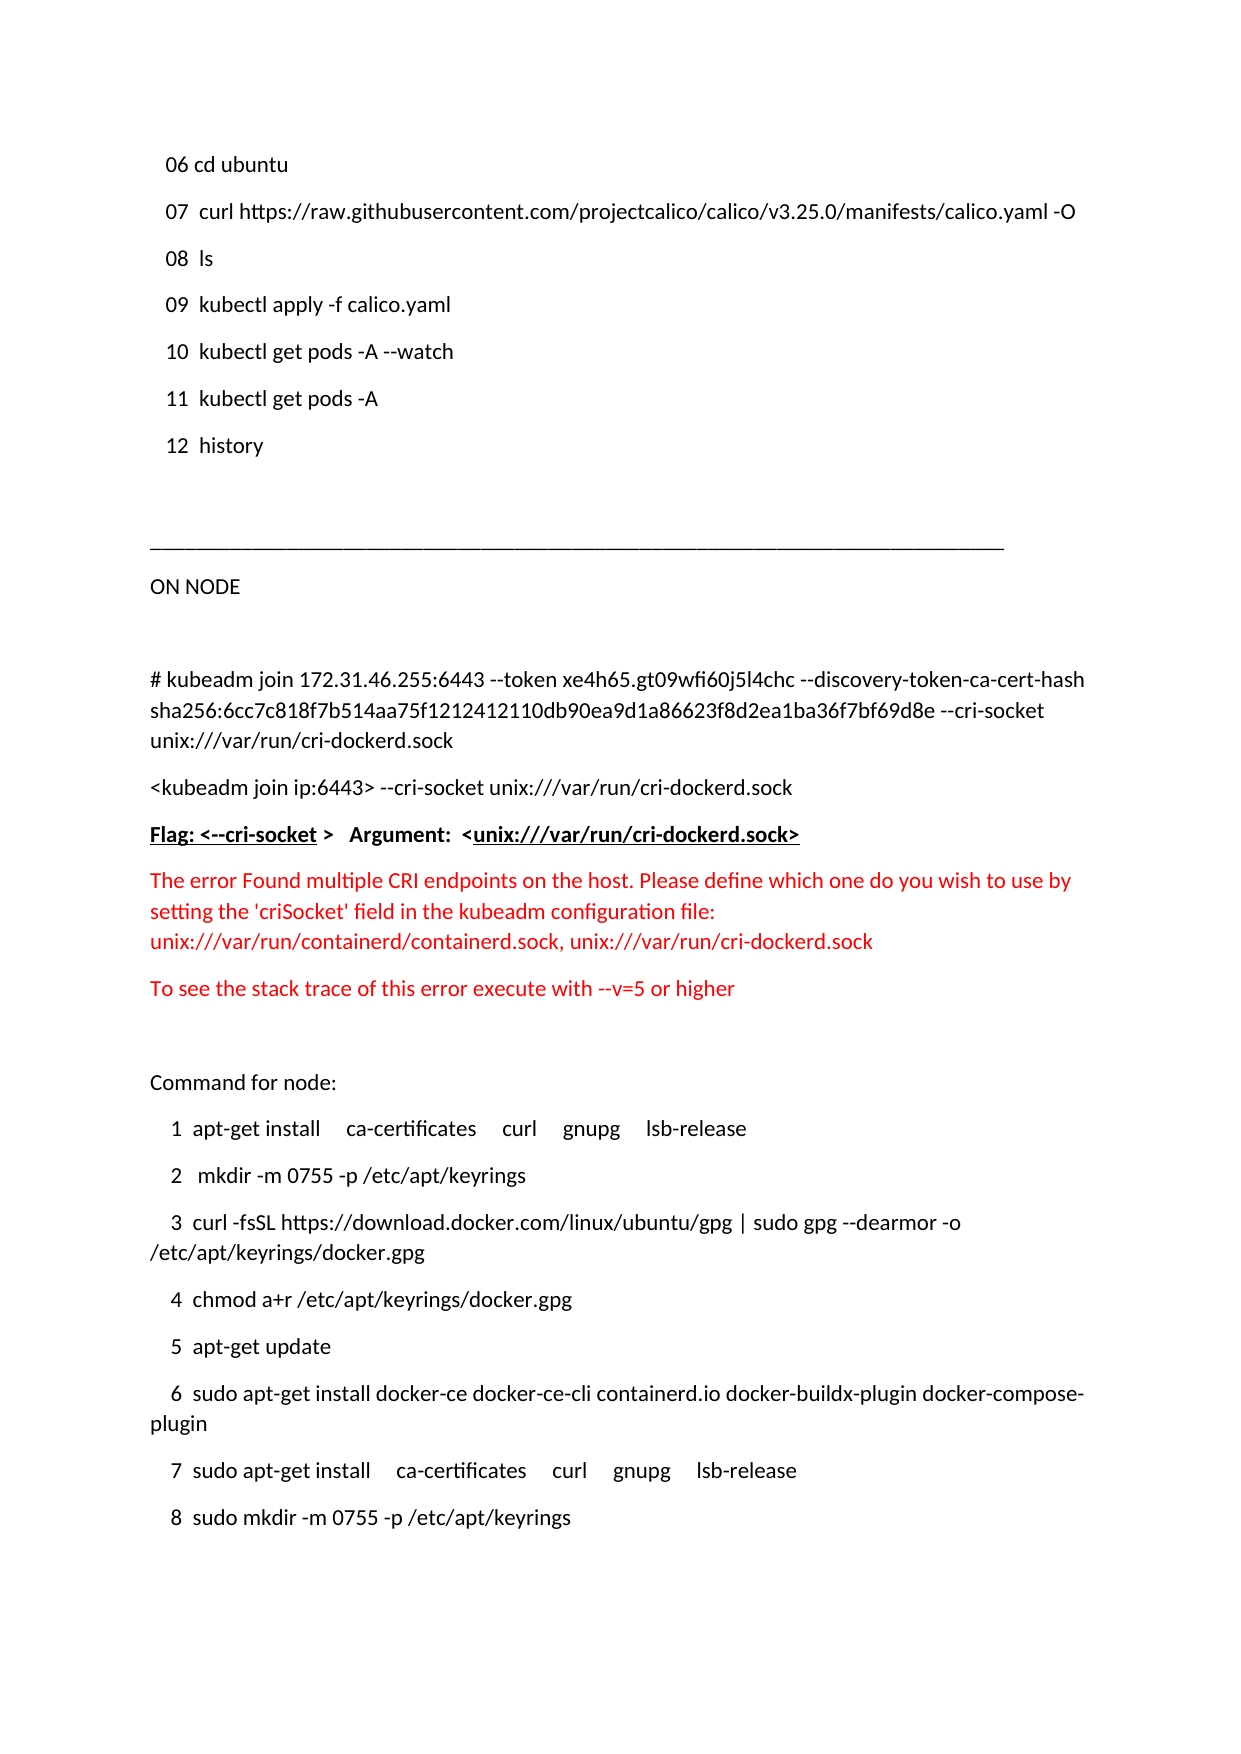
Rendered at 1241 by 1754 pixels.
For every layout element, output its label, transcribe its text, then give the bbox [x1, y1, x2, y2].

text Flag: <--cri-socket > Argument: <unix:///var/run/cri-dockerd.sock> [150, 820, 1090, 848]
text 08 ls [150, 244, 1090, 272]
text 11 kubectl get pods -A [150, 384, 1090, 412]
text 1 apt-get install ca-certificates curl gnupg lsb-release [150, 1114, 1090, 1143]
text ON NODE [150, 572, 1090, 600]
text # kubeadm join 172.31.46.255:6443 --token xe4h65.gt09wfi60j5l4chc --discovery-token-ca-cert-hash sha256:6cc7c818f7b514aa75f1212412110db90ea9d1a86623f8d2ea1ba36f7bf69d8e --cri-socket unix:///var/run/cri-dockerd.sock [150, 666, 1090, 754]
text 12 history [150, 431, 1090, 459]
text 06 cd ubuntu [150, 150, 1090, 178]
text 10 kubectl get pods -A --watch [150, 337, 1090, 366]
text 4 chmod a+r /etc/apt/keyrings/docker.gpg [150, 1285, 1090, 1313]
text The error Found multiple CRI endpoints on the host. Please define which one do you wish to use by setting the 'criSocket' field in the kubeadm configuration file: unix:///var/run/containerd/containerd.sock, unix:///var/run/cri-dockerd.sock [150, 867, 1090, 955]
text 5 apt-get update [150, 1332, 1090, 1360]
text To see the stack trace of this error execute with --v=5 or higher [150, 974, 1090, 1002]
text 8 sudo mkdir -m 0755 -p /etc/apt/keyrings [150, 1503, 1090, 1531]
text <kubeadm join ip:6443> --cri-socket unix:///var/run/cri-dockerd.sock [150, 773, 1090, 801]
text 09 kubectl apply -f calico.yaml [150, 291, 1090, 319]
text Command for node: [150, 1068, 1090, 1096]
text 7 sudo apt-get install ca-certificates curl gnupg lsb-release [150, 1456, 1090, 1484]
text 07 curl https://raw.githubusercontent.com/projectcalico/calico/v3.25.0/manifests/calico.yaml -O [150, 197, 1090, 225]
text 3 curl -fsSL https://download.docker.com/linux/ubuntu/gpg | sudo gpg --dearmor -o /etc/apt/keyrings/docker.gpg [150, 1208, 1090, 1267]
text 2 mkdir -m 0755 -p /etc/apt/keyrings [150, 1161, 1090, 1189]
text ___________________________________________________________________________ [150, 525, 1090, 553]
text 6 sudo apt-get install docker-ce docker-ce-cli containerd.io docker-buildx-plugin docker-compose-plugin [150, 1379, 1090, 1437]
